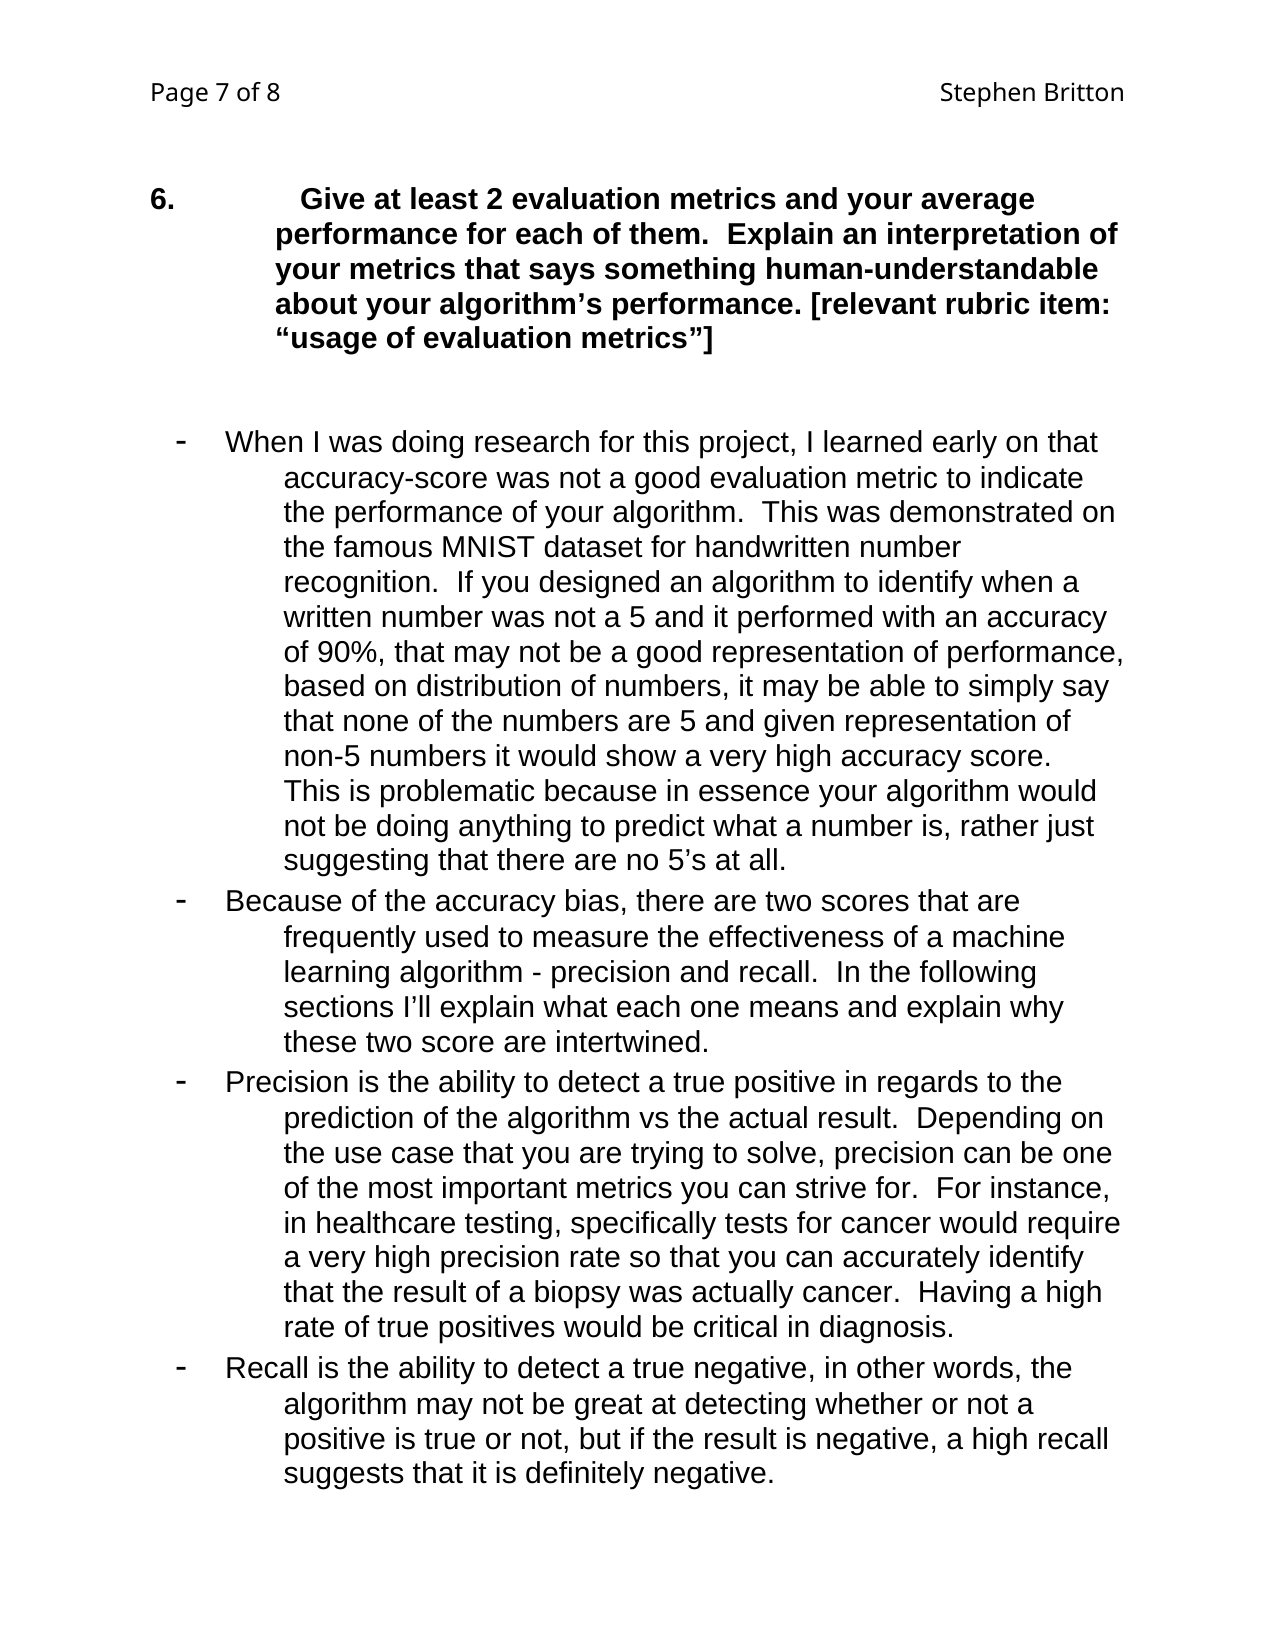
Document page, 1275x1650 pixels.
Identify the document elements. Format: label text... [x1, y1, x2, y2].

list Recall is the ability to detect a true negative, in other words, the algorithm may not be great at detecting whether or not a positive is true or not, but if the result is negative, a high recall suggests that it is definitely negative. [175, 1344, 1125, 1490]
list When I was doing research for this project, I learned early on that accuracy-score was not a good evaluation metric to indicate the performance of your algorithm. This was demonstrated on the famous MNIST dataset for handwritten number recognition. If you designed an algorithm to identify when a written number was not a 5 and it performed with an accuracy of 90%, that may not be a good representation of performance, based on distribution of numbers, it may be able to simply say that none of the numbers are 5 and given representation of non-5 numbers it would show a very high accuracy score. This is problematic because in essence your algorithm would not be doing anything to predict what a number is, rather just suggesting that there are no 5’s at all. [175, 418, 1125, 877]
list Because of the accuracy bias, there are two scores that are frequently used to measure the effectiveness of a machine learning algorithm - precision and recall. In the following sections I’ll explain what each one means and explain why these two score are intertwined. [175, 877, 1125, 1058]
list Give at least 2 evaluation metrics and your average performance for each of them. Explain an interpretation of your metrics that says something human-understandable about your algorithm’s performance. [relevant rubric item: “usage of evaluation metrics”] [150, 181, 1125, 355]
list Precision is the ability to detect a true positive in regards to the prediction of the algorithm vs the actual result. Depending on the use case that you are trying to solve, precision can be one of the most important metrics you can strive for. For instance, in healthcare testing, specifically tests for cancer would require a very high precision rate so that you can accurately identify that the result of a biopsy was actually cancer. Having a high rate of true positives would be critical in diagnosis. [175, 1058, 1125, 1344]
